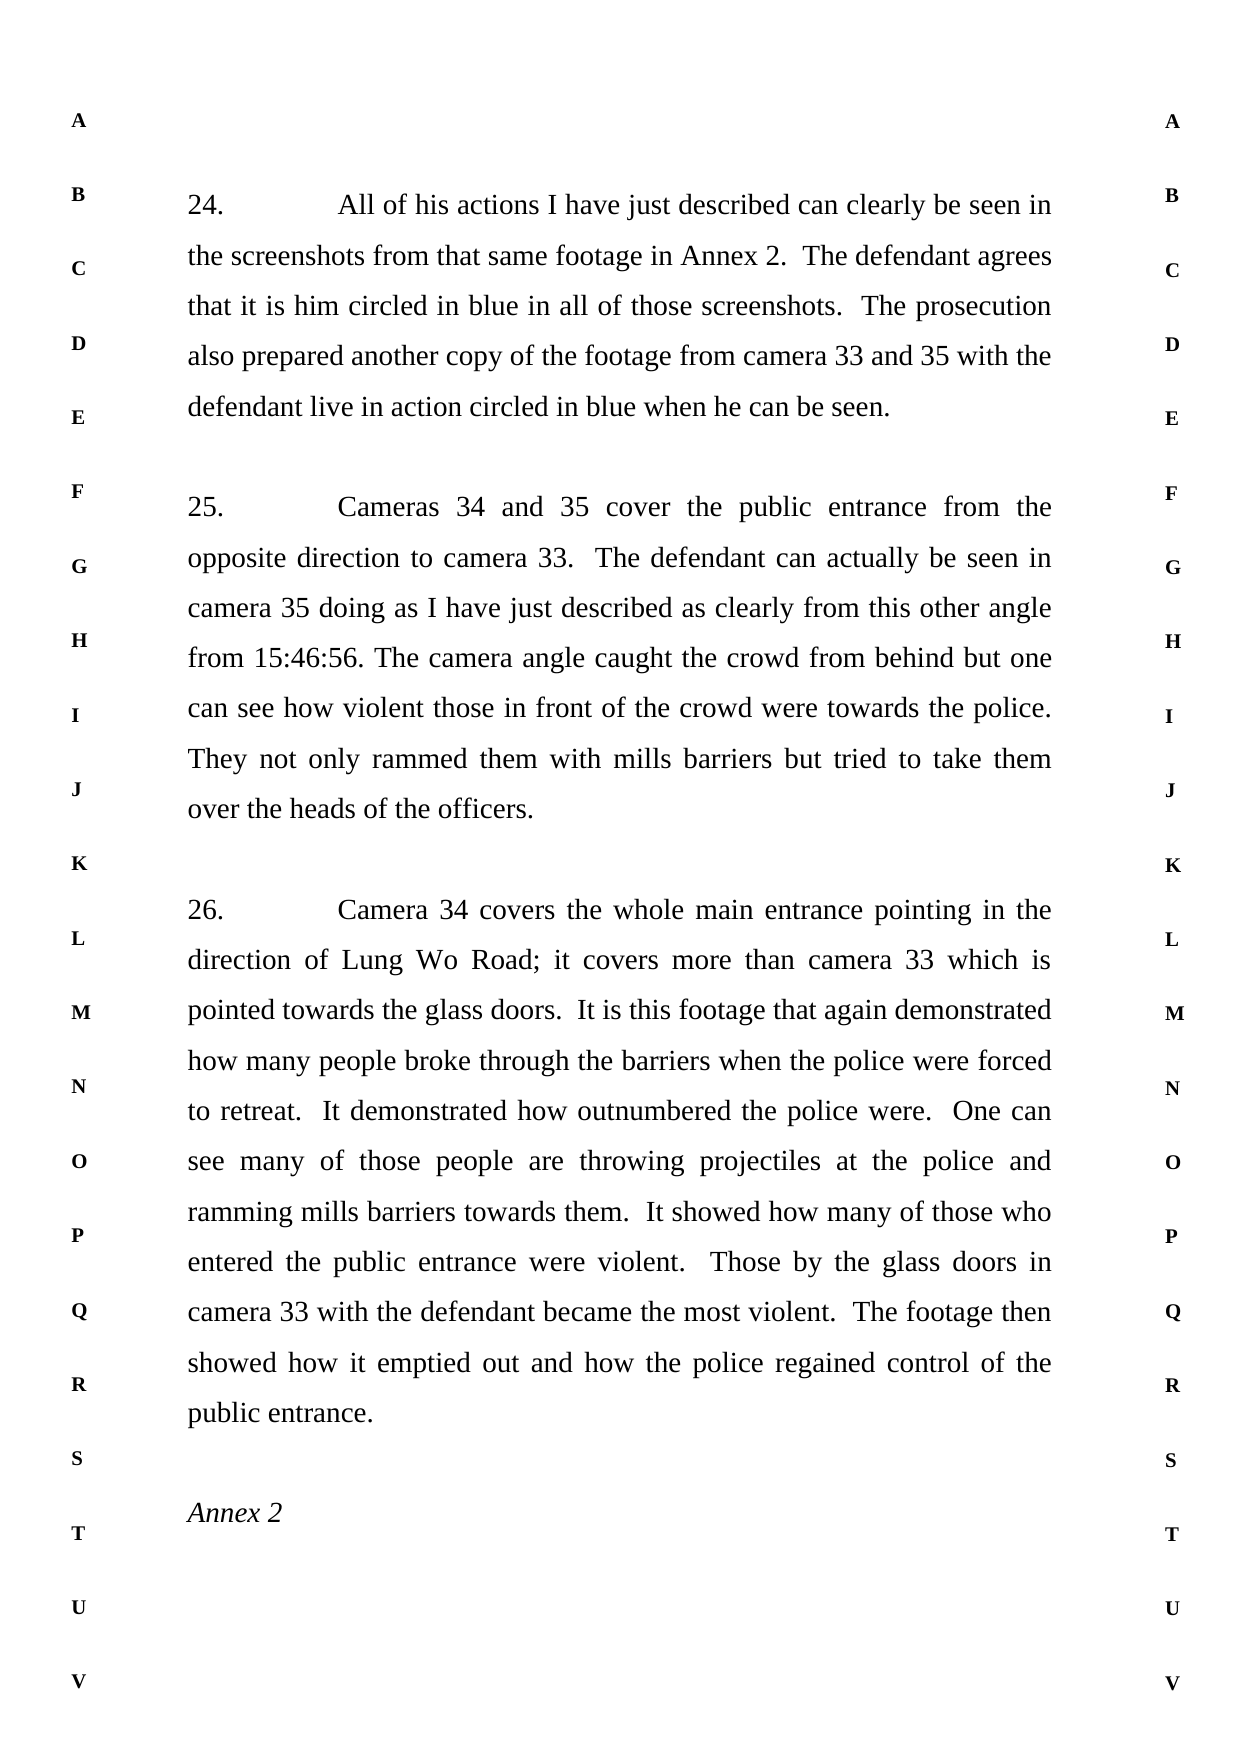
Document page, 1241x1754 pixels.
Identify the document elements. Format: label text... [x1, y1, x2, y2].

list Cameras 34 and 35 cover the public entrance from the opposite direction to camera 33. The defendant can actually be seen in camera 35 doing as I have just described as clearly from this other angle from 15:46:56. The camera angle caught the crowd from behind but one can see how violent those in front of the crowd were towards the police. They not only rammed them with mills barriers but tried to take them over the heads of the officers. [187, 489, 1053, 825]
list All of his actions I have just described can clearly be seen in the screenshots from that same footage in Annex 2. The defendant agrees that it is him circled in blue in all of those screenshots. The prosecution also prepared another copy of the footage from camera 33 and 35 with the defendant live in action circled in blue when he can be seen. [187, 187, 1053, 422]
list Camera 34 covers the whole main entrance pointing in the direction of Lung Wo Road; it covers more than camera 33 which is pointed towards the glass doors. It is this footage that again demonstrated how many people broke through the barriers when the police were forced to retreat. It demonstrated how outnumbered the police were. One can see many of those people are throwing projectiles at the police and ramming mills barriers towards them. It showed how many of those who entered the public entrance were violent. Those by the glass doors in camera 33 with the defendant became the most violent. The footage then showed how it emptied out and how the police regained control of the public entrance. [187, 892, 1053, 1428]
list Annex 2 [187, 1496, 1053, 1529]
